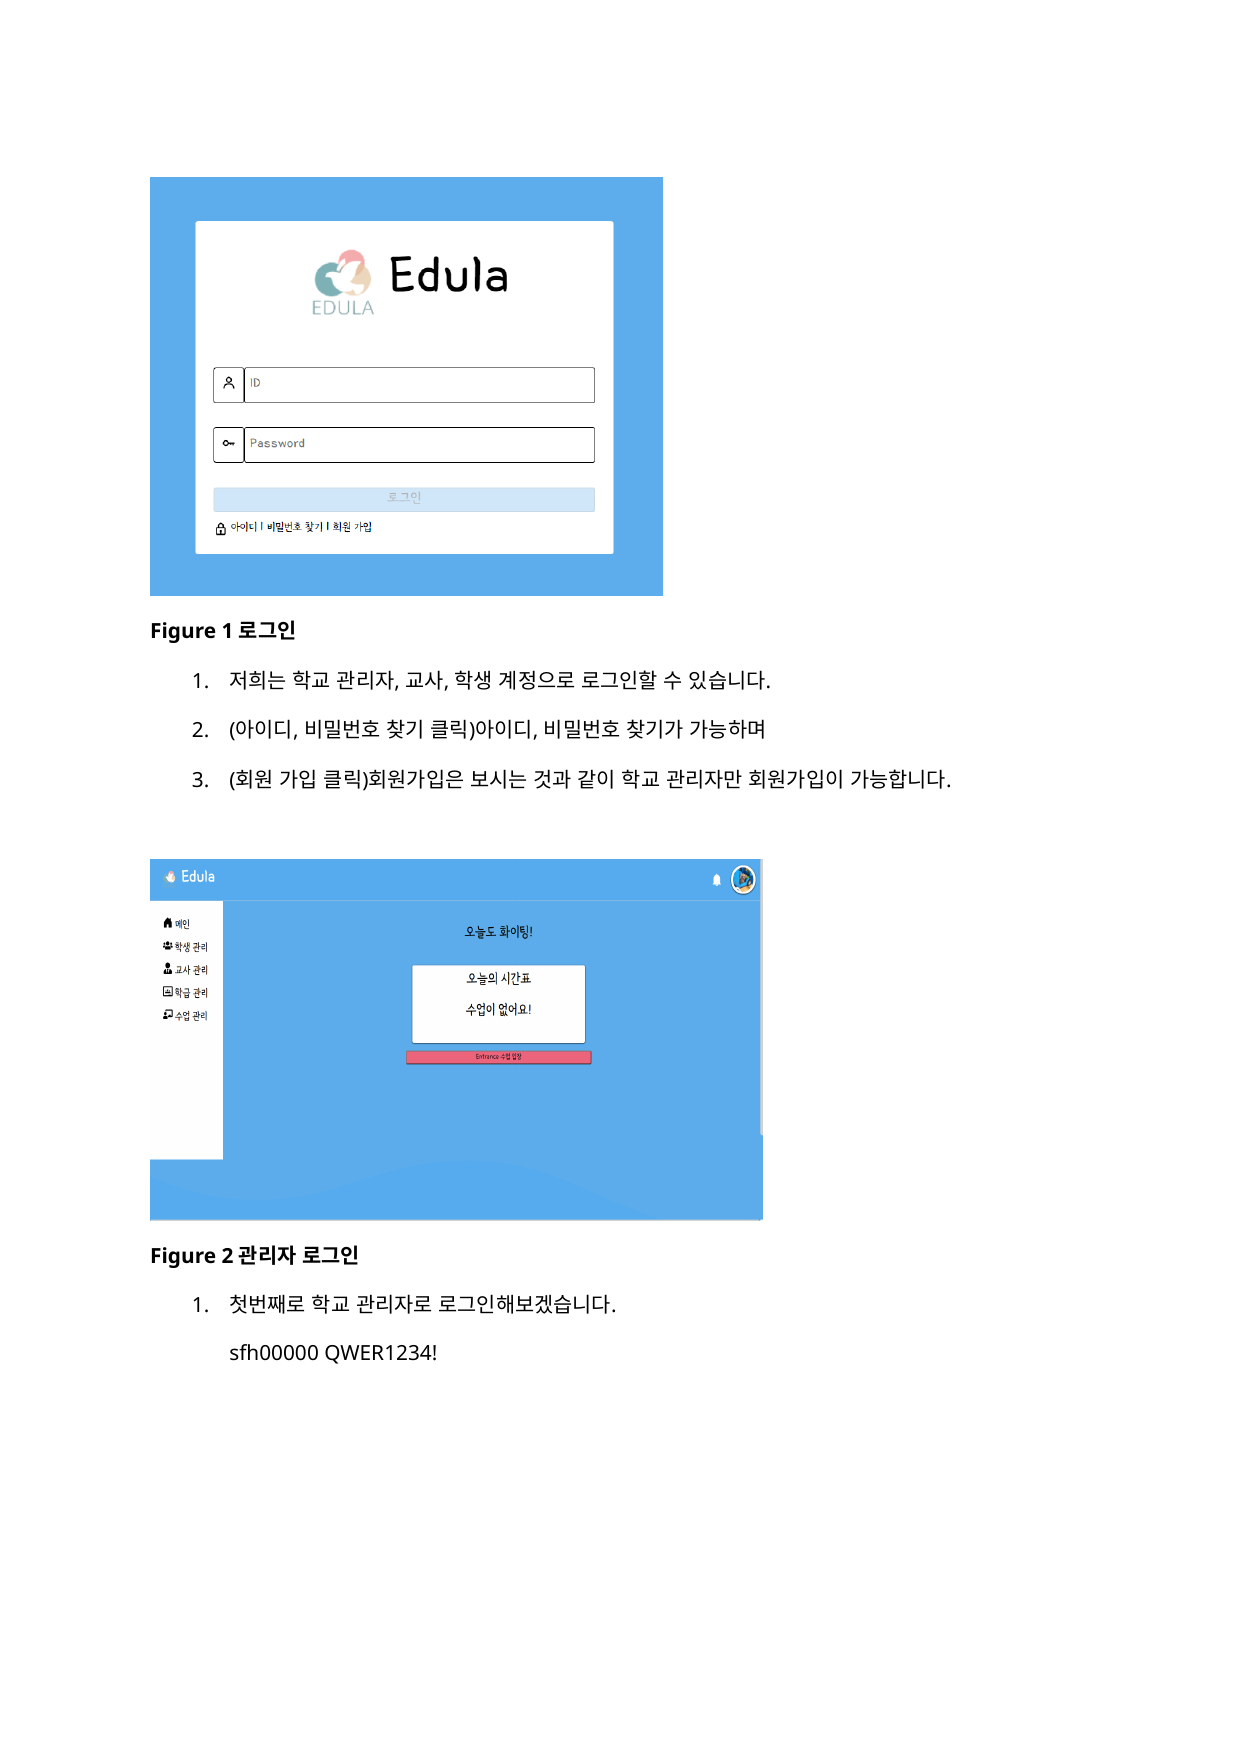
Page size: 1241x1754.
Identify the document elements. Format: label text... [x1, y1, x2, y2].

list (회원 가입 클릭)회원가입은 보시는 것과 같이 학교 관리자만 회원가입이 가능합니다. [192, 763, 1090, 793]
list sfh00000 QWER1234! [229, 1338, 1090, 1366]
list 첫번째로 학교 관리자로 로그인해보겠습니다. [192, 1289, 1090, 1319]
list 저희는 학교 관리자, 교사, 학생 계정으로 로그인할 수 있습니다. [192, 664, 1090, 694]
picture [150, 177, 664, 596]
list (아이디, 비밀번호 찾기 클릭)아이디, 비밀번호 찾기가 가능하며 [192, 713, 1090, 744]
picture [150, 859, 763, 1221]
